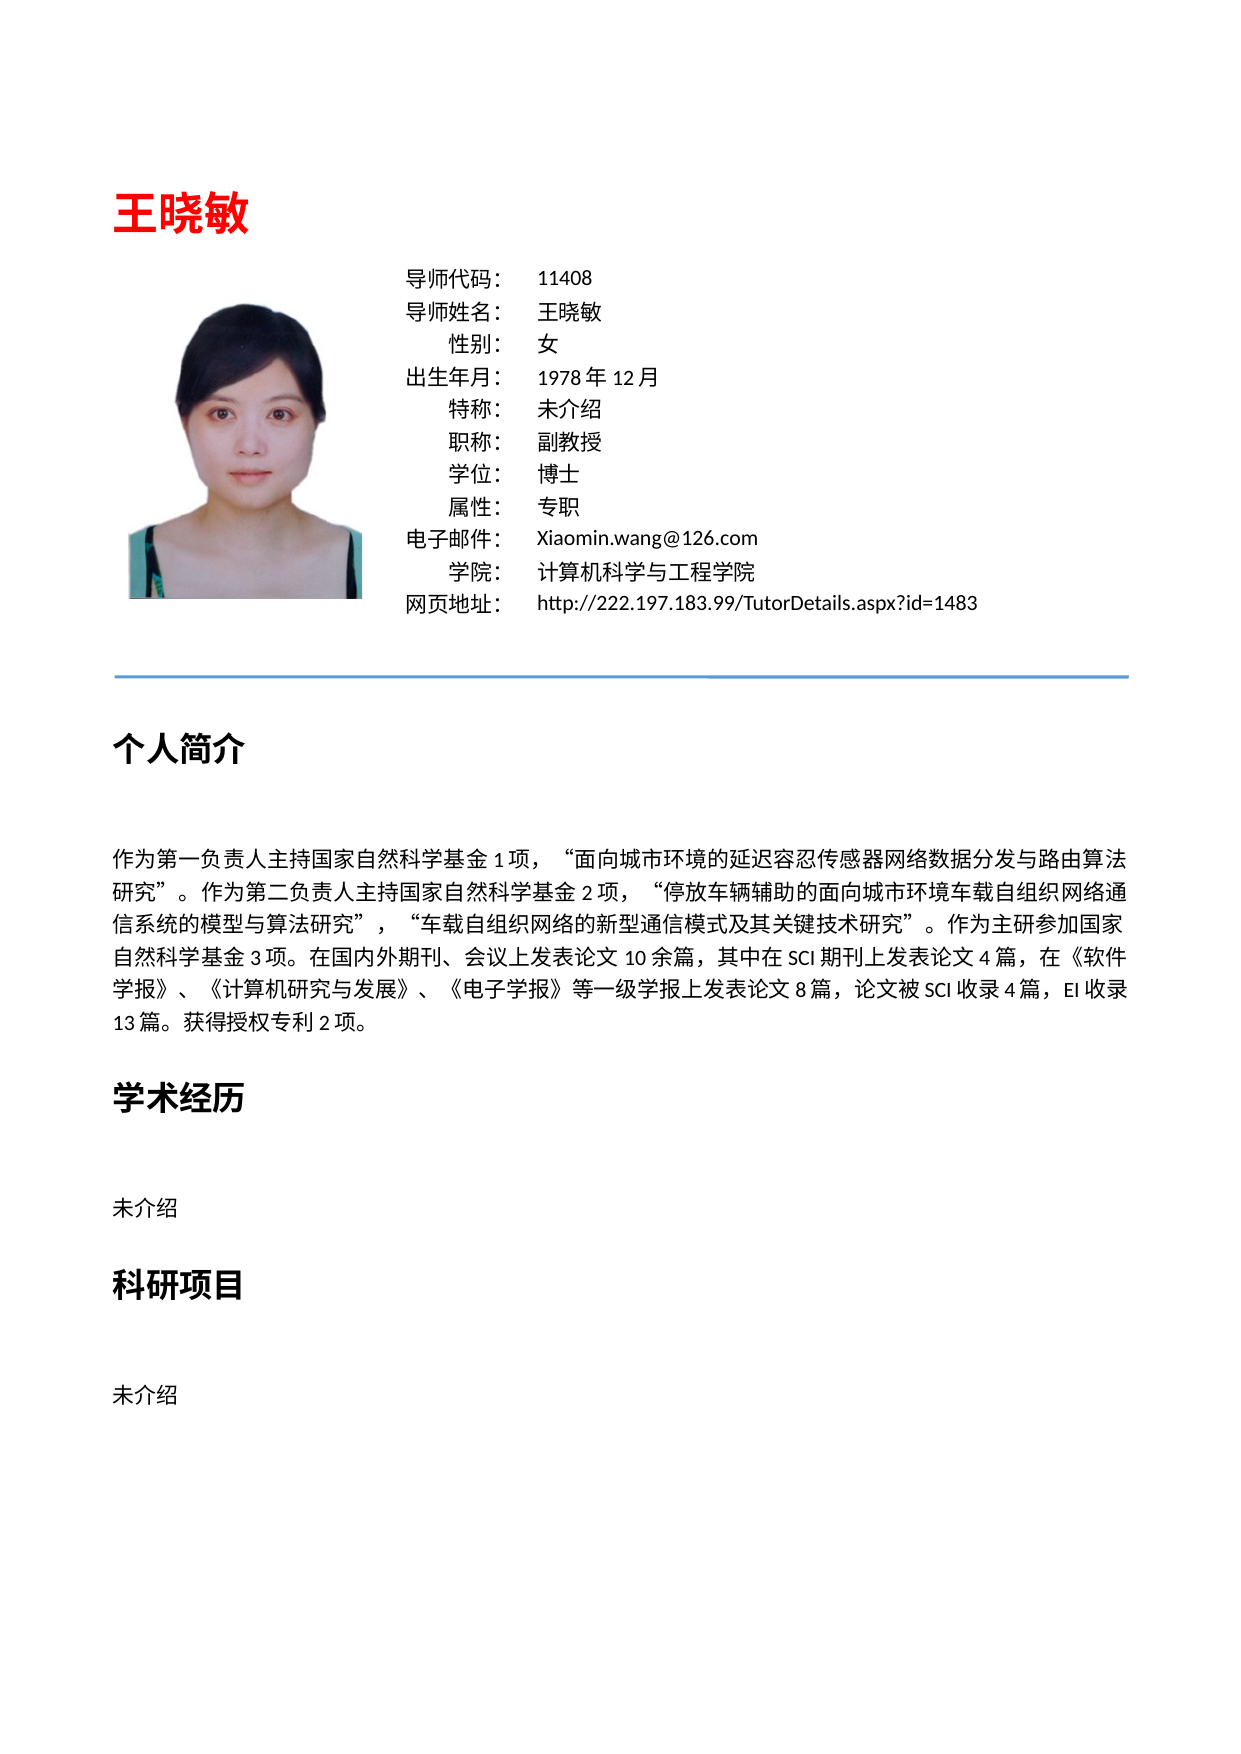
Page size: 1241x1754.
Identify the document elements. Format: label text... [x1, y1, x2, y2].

text 作为第一负责人主持国家自然科学基金1项，“面向城市环境的延迟容忍传感器网络数据分发与路由算法研究”。作为第二负责人主持国家自然科学基金2项，“停放车辆辅助的面向城市环境车载自组织网络通信系统的模型与算法研究”，“车载自组织网络的新型通信模式及其关键技术研究”。作为主研参加国家自然科学基金3项。在国内外期刊、会议上发表论文10余篇，其中在SCI期刊上发表论文4篇，在《软件学报》、《计算机研究与发展》、《电子学报》等一级学报上发表论文8篇，论文被SCI收录4篇，EI收录13篇。获得授权专利2项。 [112, 842, 1128, 1037]
subtitle 科研项目 [112, 1251, 1128, 1316]
subtitle 个人简介 [112, 714, 1128, 779]
subtitle 学术经历 [112, 1064, 1128, 1129]
table_header [115, 262, 375, 655]
subtitle 王晓敏 [112, 162, 1128, 259]
text 未介绍 [112, 1191, 1128, 1223]
picture [126, 261, 363, 599]
text 未介绍 [112, 1378, 1128, 1410]
table_header [375, 262, 1125, 655]
